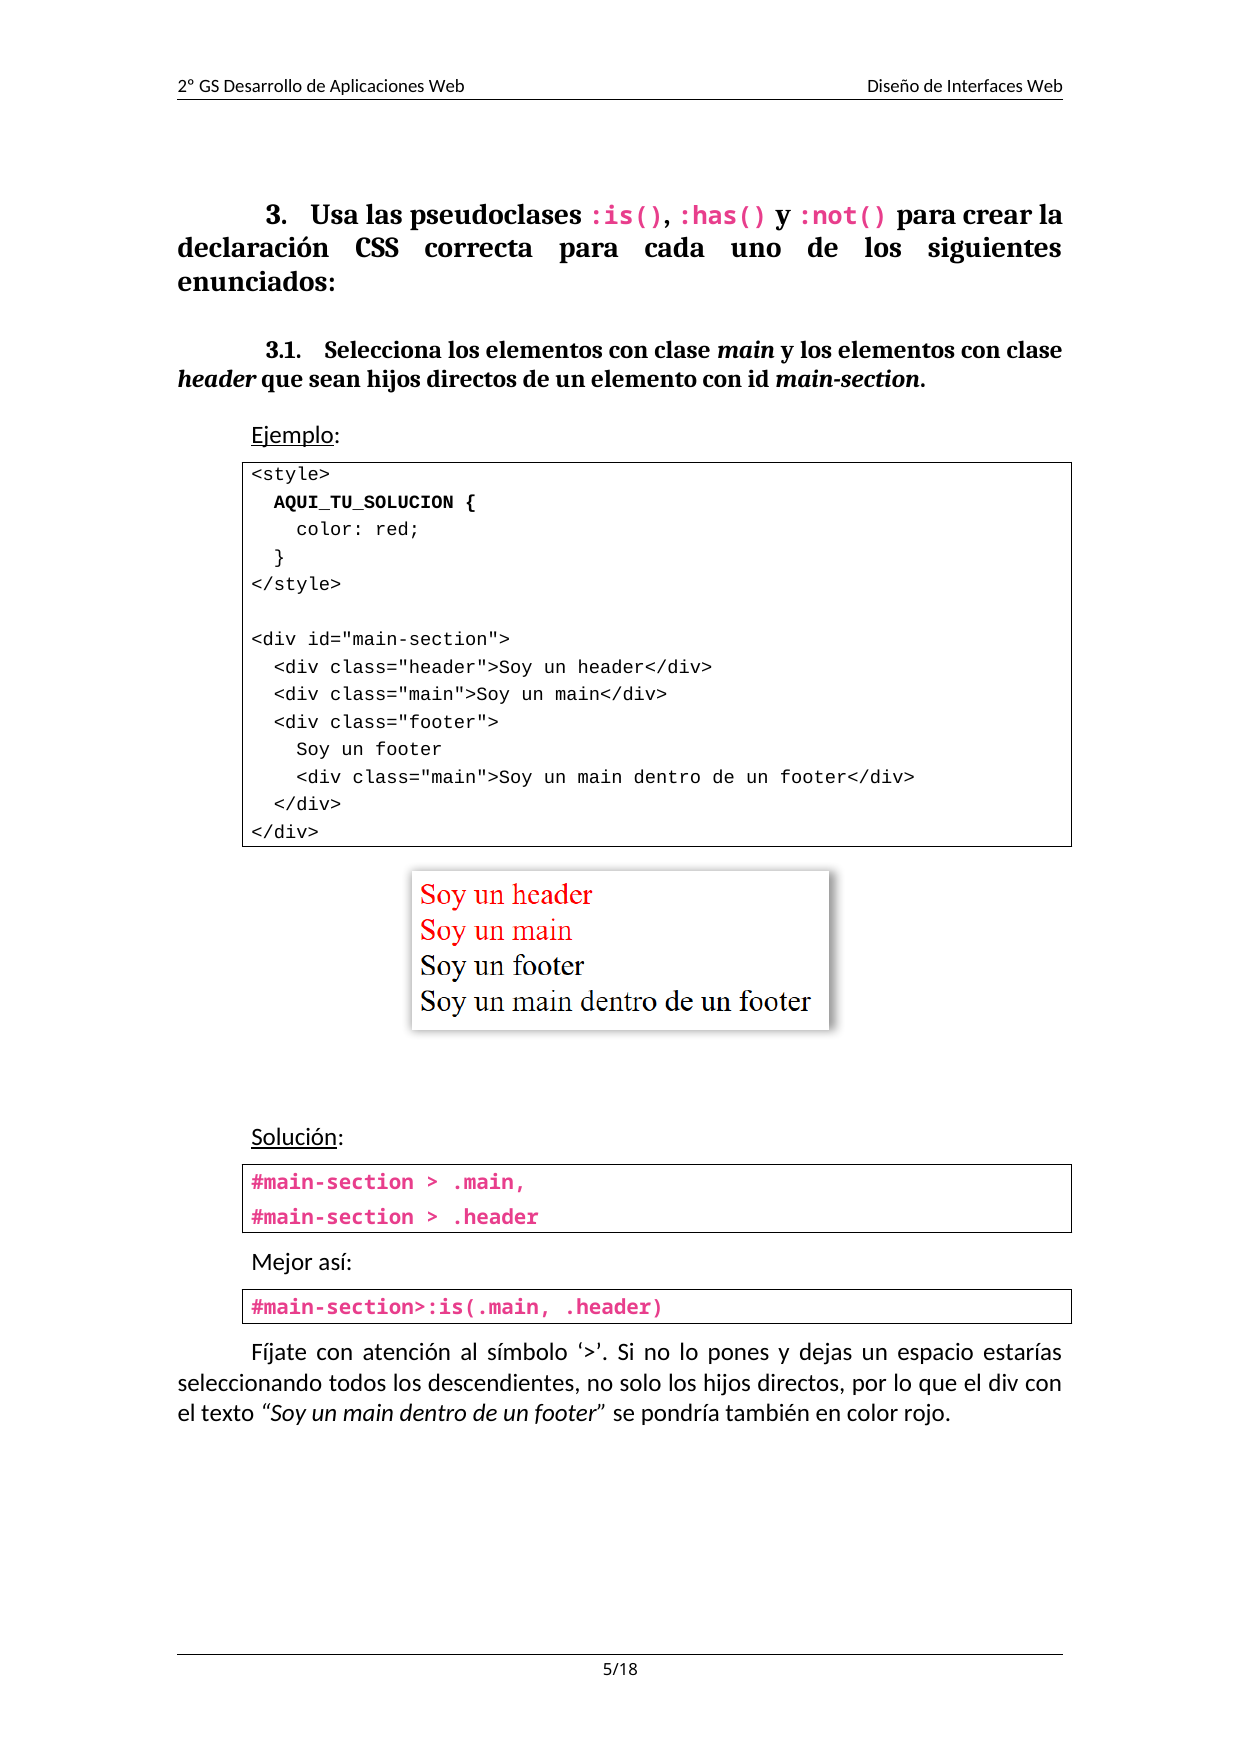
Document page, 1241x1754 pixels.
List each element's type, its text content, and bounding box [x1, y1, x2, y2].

picture [412, 871, 829, 1030]
text #main-section > .header [243, 1199, 1071, 1232]
text </style> [243, 572, 1071, 596]
text </div> [243, 792, 1071, 816]
text <div class="header">Soy un header</div> [243, 654, 1071, 679]
text #main-section>:is(.main, .header) [243, 1290, 1071, 1323]
text Mejor así: [177, 1246, 1063, 1277]
text Solución: [177, 1121, 1063, 1152]
text <div class="main">Soy un main</div> [243, 682, 1071, 706]
subtitle Selecciona los elementos con clase main y los elementos con clase header que sean hijos directos de un elemento con id main-section. [177, 336, 1063, 394]
text <div id="main-section"> [243, 627, 1071, 651]
text color: red; [243, 517, 1071, 541]
text #main-section > .main, [243, 1165, 1071, 1196]
text <div class="main">Soy un main dentro de un footer</div> [243, 764, 1071, 789]
subtitle Usa las pseudoclases :is(), :has() y :not() para crear la declaración CSS correcta para cada uno de los siguientes enunciados: [177, 198, 1063, 299]
text Fíjate con atención al símbolo ‘>’. Si no lo pones y dejas un espacio estarías seleccionando todos los descendientes, no solo los hijos directos, por lo que el div con el texto “Soy un main dentro de un footer” se pondría también en color rojo. [177, 1336, 1063, 1428]
text } [243, 544, 1071, 569]
text </div> [243, 819, 1071, 846]
text Soy un footer [243, 737, 1071, 761]
text <div class="footer"> [243, 709, 1071, 734]
text Ejemplo: [177, 419, 1063, 449]
text AQUI_TU_SOLUCION { [243, 489, 1071, 514]
text <style> [243, 463, 1071, 486]
